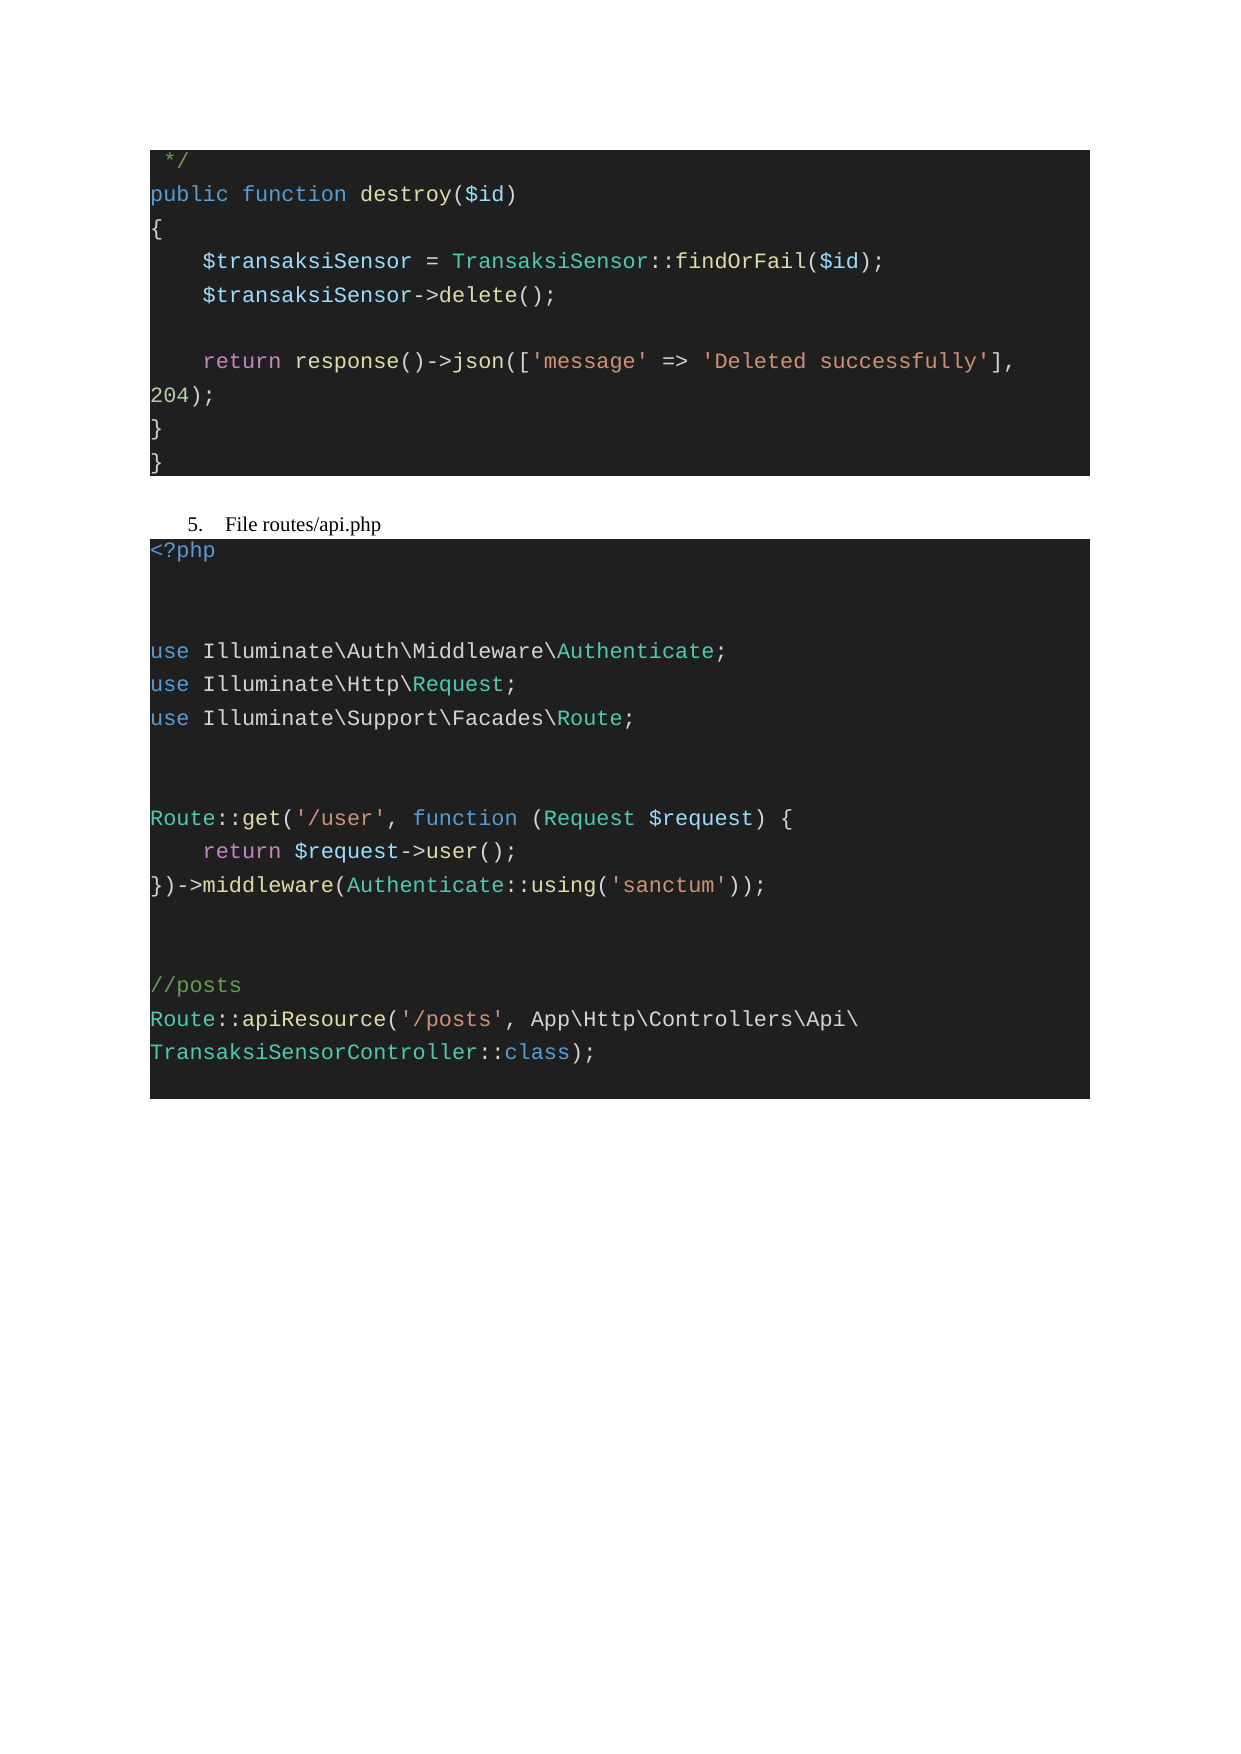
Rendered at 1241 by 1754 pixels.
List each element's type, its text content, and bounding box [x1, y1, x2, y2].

text public function destroy($id) [150, 183, 1090, 208]
text Route::apiResource('/posts', App\Http\Controllers\Api\TransaksiSensorController::class); [150, 1008, 1090, 1066]
text //posts [150, 974, 1090, 999]
text })->middleware(Authenticate::using('sanctum')); [150, 874, 1090, 899]
text } [150, 451, 1090, 476]
text <?php [150, 539, 1090, 564]
text use Illuminate\Support\Facades\Route; [150, 707, 1090, 732]
list File routes/api.php [187, 512, 1090, 536]
text $transaksiSensor->delete(); [150, 284, 1090, 308]
text Route::get('/user', function (Request $request) { [150, 807, 1090, 832]
text */ [150, 150, 1090, 175]
text } [150, 417, 1090, 442]
text return response()->json(['message' => 'Deleted successfully'], 204); [150, 351, 1090, 409]
text return $request->user(); [150, 841, 1090, 865]
text use Illuminate\Http\Request; [150, 673, 1090, 698]
text use Illuminate\Auth\Middleware\Authenticate; [150, 640, 1090, 665]
text $transaksiSensor = TransaksiSensor::findOrFail($id); [150, 250, 1090, 275]
text { [150, 217, 1090, 242]
